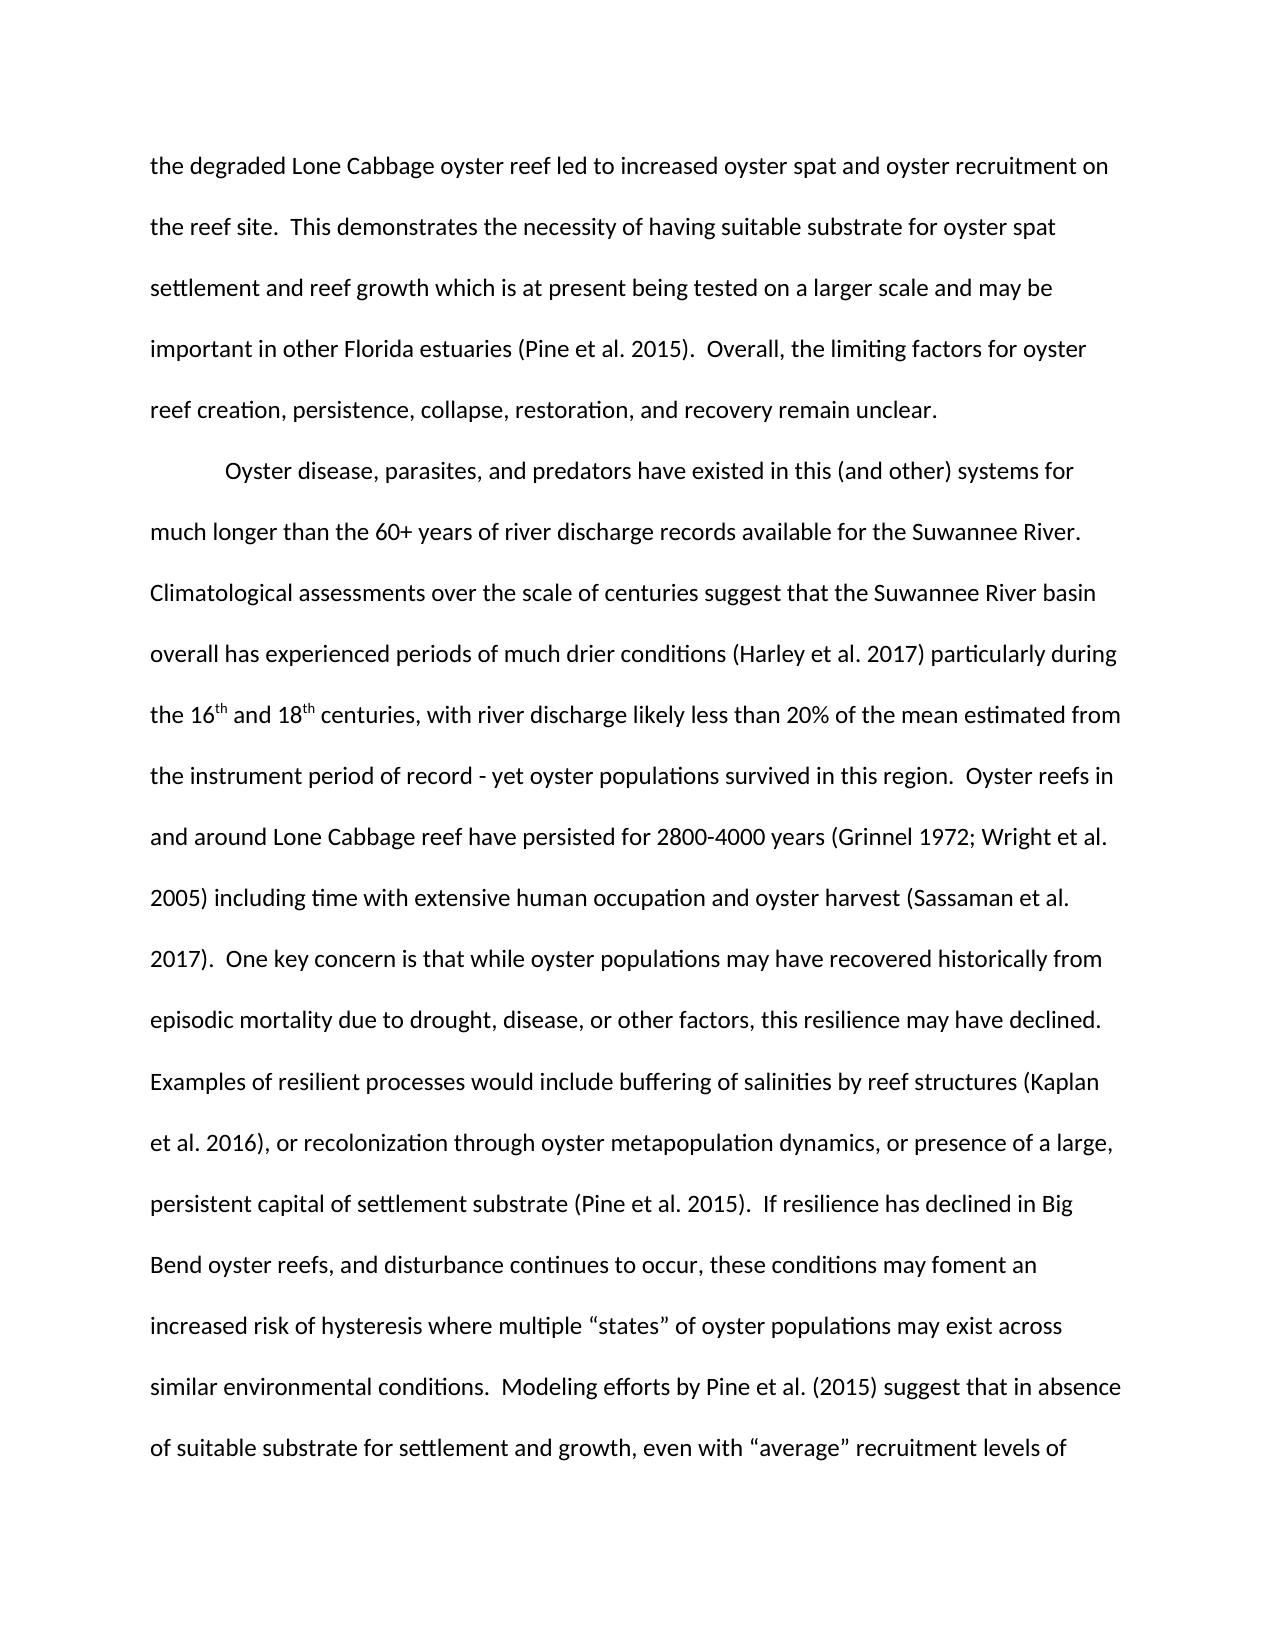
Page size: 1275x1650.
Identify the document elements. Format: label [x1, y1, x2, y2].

text [150, 150, 1125, 425]
text [150, 455, 1125, 1462]
